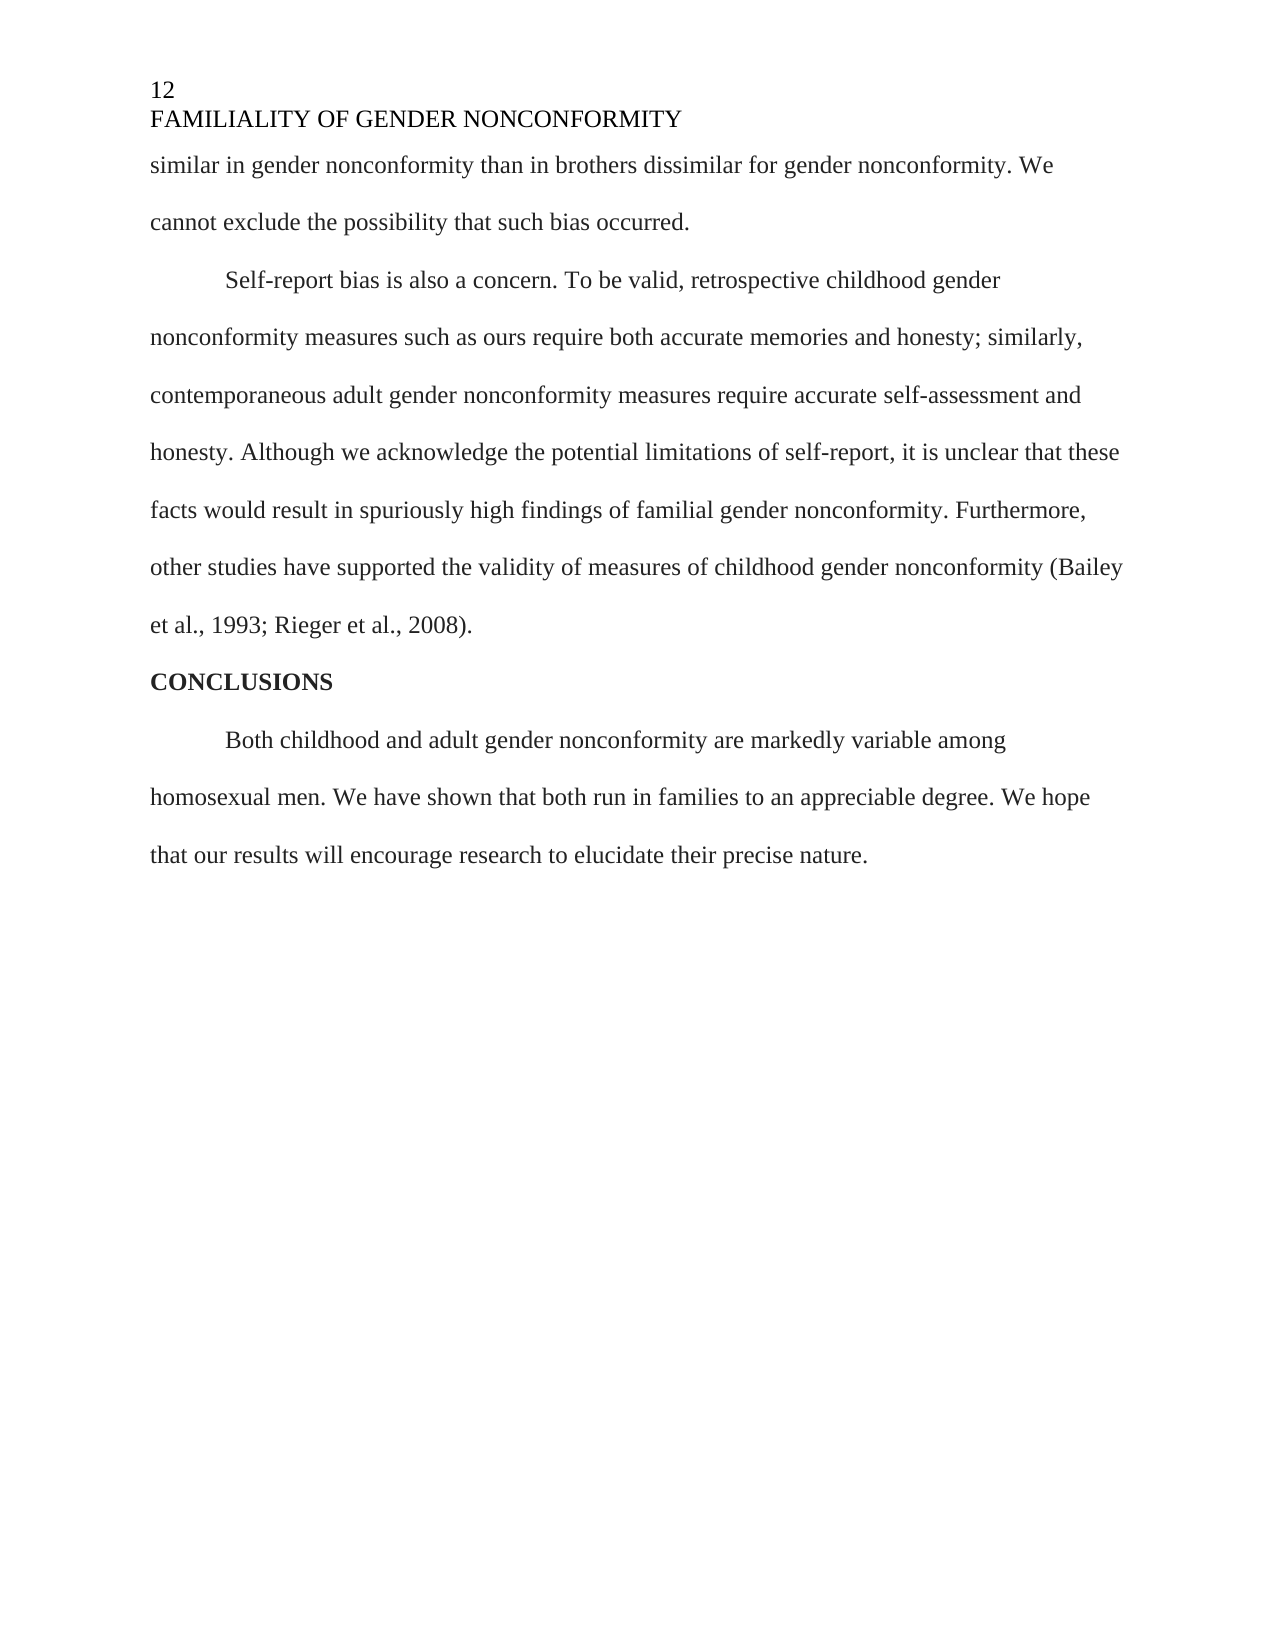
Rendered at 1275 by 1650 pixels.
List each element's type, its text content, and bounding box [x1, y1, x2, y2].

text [150, 150, 1125, 236]
text Self-report bias is also a concern. To be valid, retrospective childhood gender nonconformity measures such as ours require both accurate memories and honesty; similarly, contemporaneous adult gender nonconformity measures require accurate self-assessment and honesty. Although we acknowledge the potential limitations of self-report, it is unclear that these facts would result in spuriously high findings of familial gender nonconformity. Furthermore, other studies have supported the validity of measures of childhood gender nonconformity (Bailey et al., 1993; Rieger et al., 2008). [150, 265, 1125, 639]
text CONCLUSIONS [150, 667, 1125, 696]
text Both childhood and adult gender nonconformity are markedly variable among homosexual men. We have shown that both run in families to an appreciable degree. We hope that our results will encourage research to elucidate their precise nature. [150, 725, 1125, 869]
